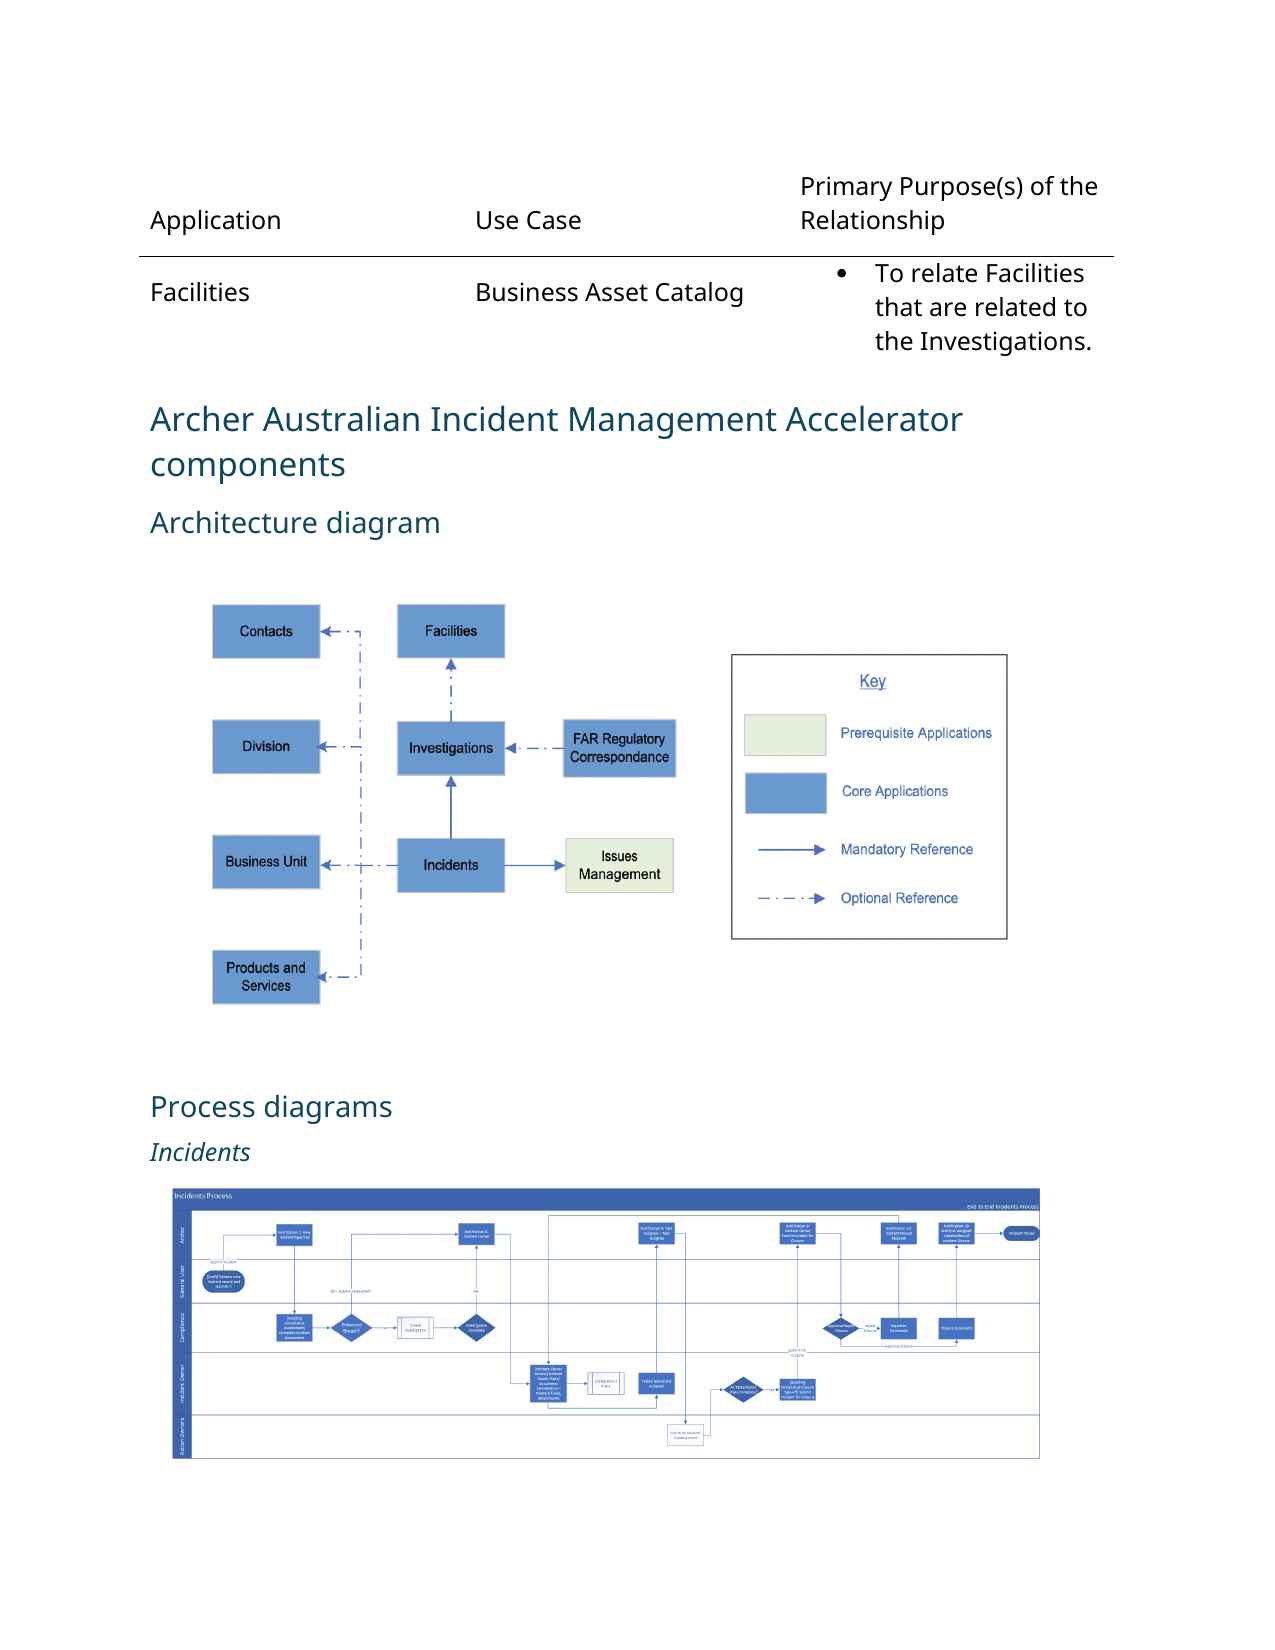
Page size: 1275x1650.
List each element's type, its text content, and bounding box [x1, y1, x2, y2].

table_cell Facilities [139, 257, 464, 379]
table_header Application [139, 150, 464, 256]
subtitle Process diagrams [150, 1086, 1125, 1126]
subtitle Architecture diagram [150, 503, 1125, 542]
table_header Primary Purpose(s) of the Relationship [789, 150, 1114, 256]
picture [168, 1187, 1044, 1461]
table_cell Business Asset Catalog [464, 257, 789, 379]
subtitle Archer Australian Incident Management Accelerator components [150, 395, 1125, 486]
subtitle Incidents [150, 1134, 1125, 1168]
table_header Use Case [464, 150, 789, 256]
table_cell To relate Facilities that are related to the Investigations. [789, 257, 1114, 379]
picture [168, 561, 1044, 1068]
